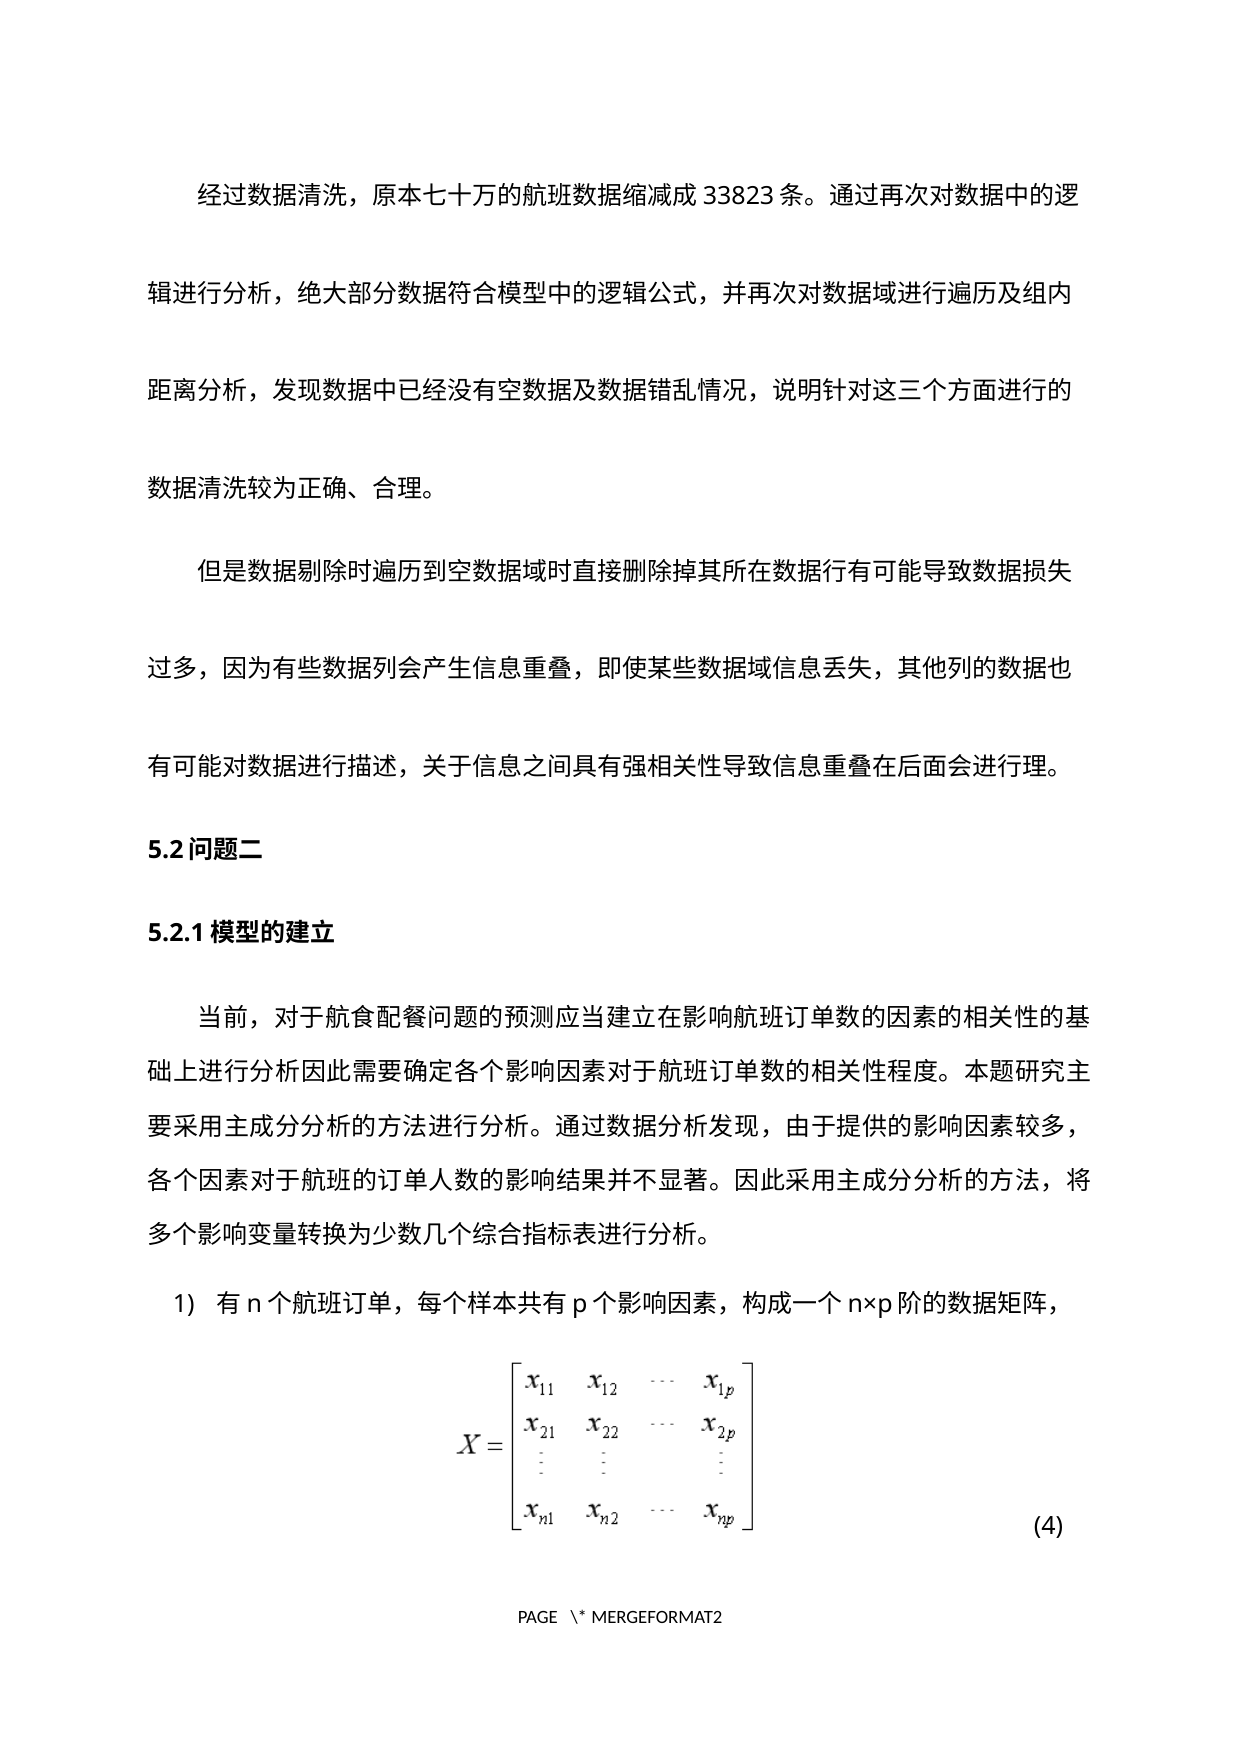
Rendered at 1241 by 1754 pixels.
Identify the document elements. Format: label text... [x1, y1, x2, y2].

list 有n个航班订单，每个样本共有p个影响因素，构成一个n×p阶的数据矩阵， [173, 1269, 1092, 1334]
text 当前，对于航食配餐问题的预测应当建立在影响航班订单数的因素的相关性的基础上进行分析因此需要确定各个影响因素对于航班订单数的相关性程度。本题研究主要采用主成分分析的方法进行分析。通过数据分析发现，由于提供的影响因素较多，各个因素对于航班的订单人数的影响结果并不显著。因此采用主成分分析的方法，将多个影响变量转换为少数几个综合指标表进行分析。 [148, 997, 1092, 1251]
picture [452, 1358, 759, 1535]
text 5.2问题二 [148, 815, 1092, 880]
text 但是数据剔除时遍历到空数据域时直接删除掉其所在数据行有可能导致数据损失过多，因为有些数据列会产生信息重叠，即使某些数据域信息丢失，其他列的数据也有可能对数据进行描述，关于信息之间具有强相关性导致信息重叠在后面会进行理。 [148, 537, 1092, 797]
text 5.2.1模型的建立 [148, 898, 1092, 963]
text 经过数据清洗，原本七十万的航班数据缩减成33823条。通过再次对数据中的逻辑进行分析，绝大部分数据符合模型中的逻辑公式，并再次对数据域进行遍历及组内距离分析，发现数据中已经没有空数据及数据错乱情况，说明针对这三个方面进行的数据清洗较为正确、合理。 [148, 161, 1092, 519]
